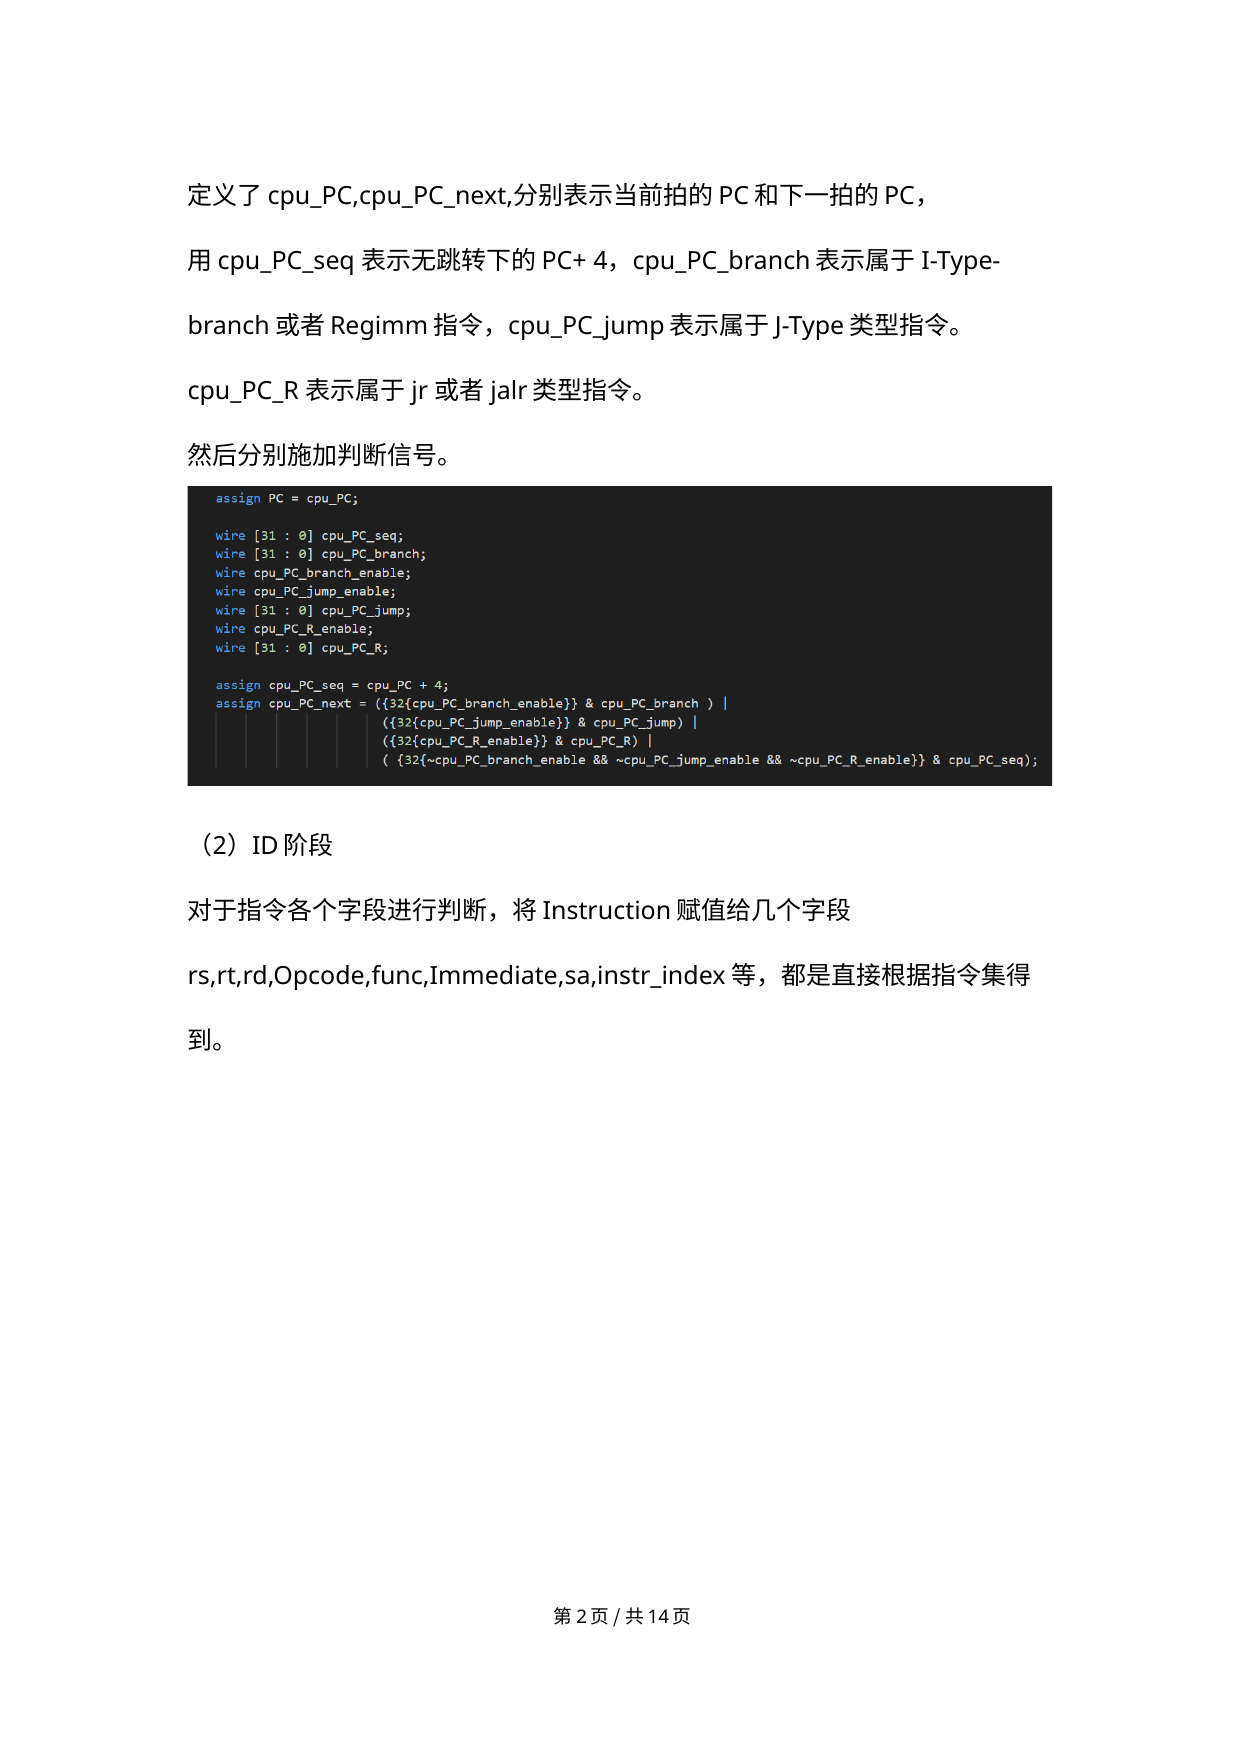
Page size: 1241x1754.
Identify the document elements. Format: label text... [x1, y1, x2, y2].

list 定义了cpu_PC,cpu_PC_next,分别表示当前拍的PC和下一拍的PC， [187, 161, 1053, 226]
list cpu_PC_R 表示属于 jr 或者 jalr类型指令。 [187, 356, 1053, 421]
list 到。 [187, 1006, 1053, 1071]
picture [187, 486, 1053, 786]
list 用cpu_PC_seq 表示无跳转下的PC+ 4，cpu_PC_branch表示属于 I-Type-branch或者Regimm指令，cpu_PC_jump表示属于J-Type类型指令。 [187, 226, 1053, 356]
list 然后分别施加判断信号。 [187, 421, 1053, 486]
list ID阶段 [187, 811, 1053, 876]
list 对于指令各个字段进行判断，将Instruction赋值给几个字段 rs,rt,rd,Opcode,func,Immediate,sa,instr_index等，都是直接根据指令集得 [187, 876, 1053, 1006]
